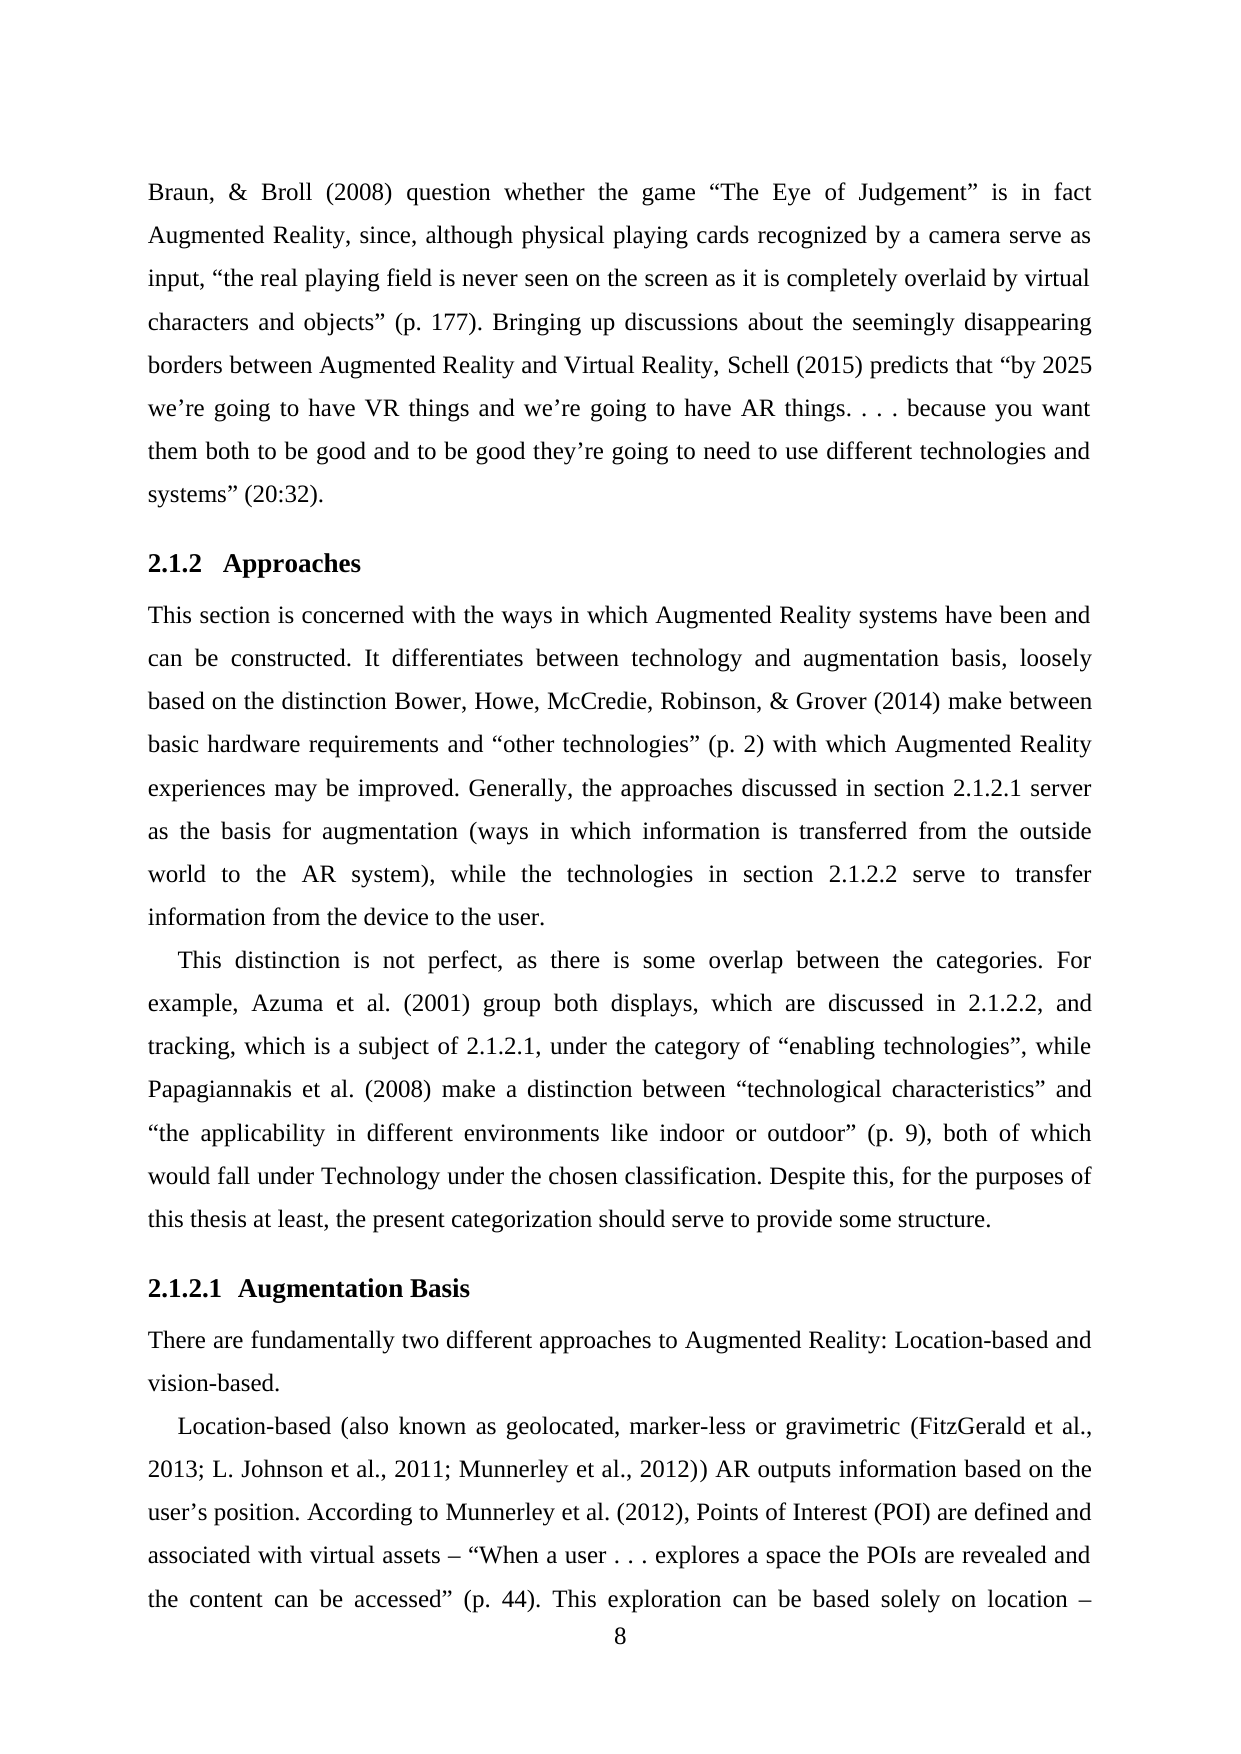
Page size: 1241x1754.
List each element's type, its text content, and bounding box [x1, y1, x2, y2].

subtitle Approaches [148, 547, 1092, 578]
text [148, 1411, 1092, 1612]
subtitle Augmentation Basis [148, 1272, 1092, 1303]
text This section is concerned with the ways in which Augmented Reality systems have been and can be constructed. It differentiates between technology and augmentation basis, loosely based on the distinction Bower, Howe, McCredie, Robinson, & Grover (2014) make between basic hardware requirements and “other technologies” (p. 2) with which Augmented Reality experiences may be improved. Generally, the approaches discussed in section 2.1.2.1 server as the basis for augmentation (ways in which information is transferred from the outside world to the AR system), while the technologies in section 2.1.2.2 serve to transfer information from the device to the user. [148, 600, 1092, 931]
text There are fundamentally two different approaches to Augmented Reality: Location-based and vision-based. [148, 1325, 1092, 1397]
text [148, 177, 1092, 508]
